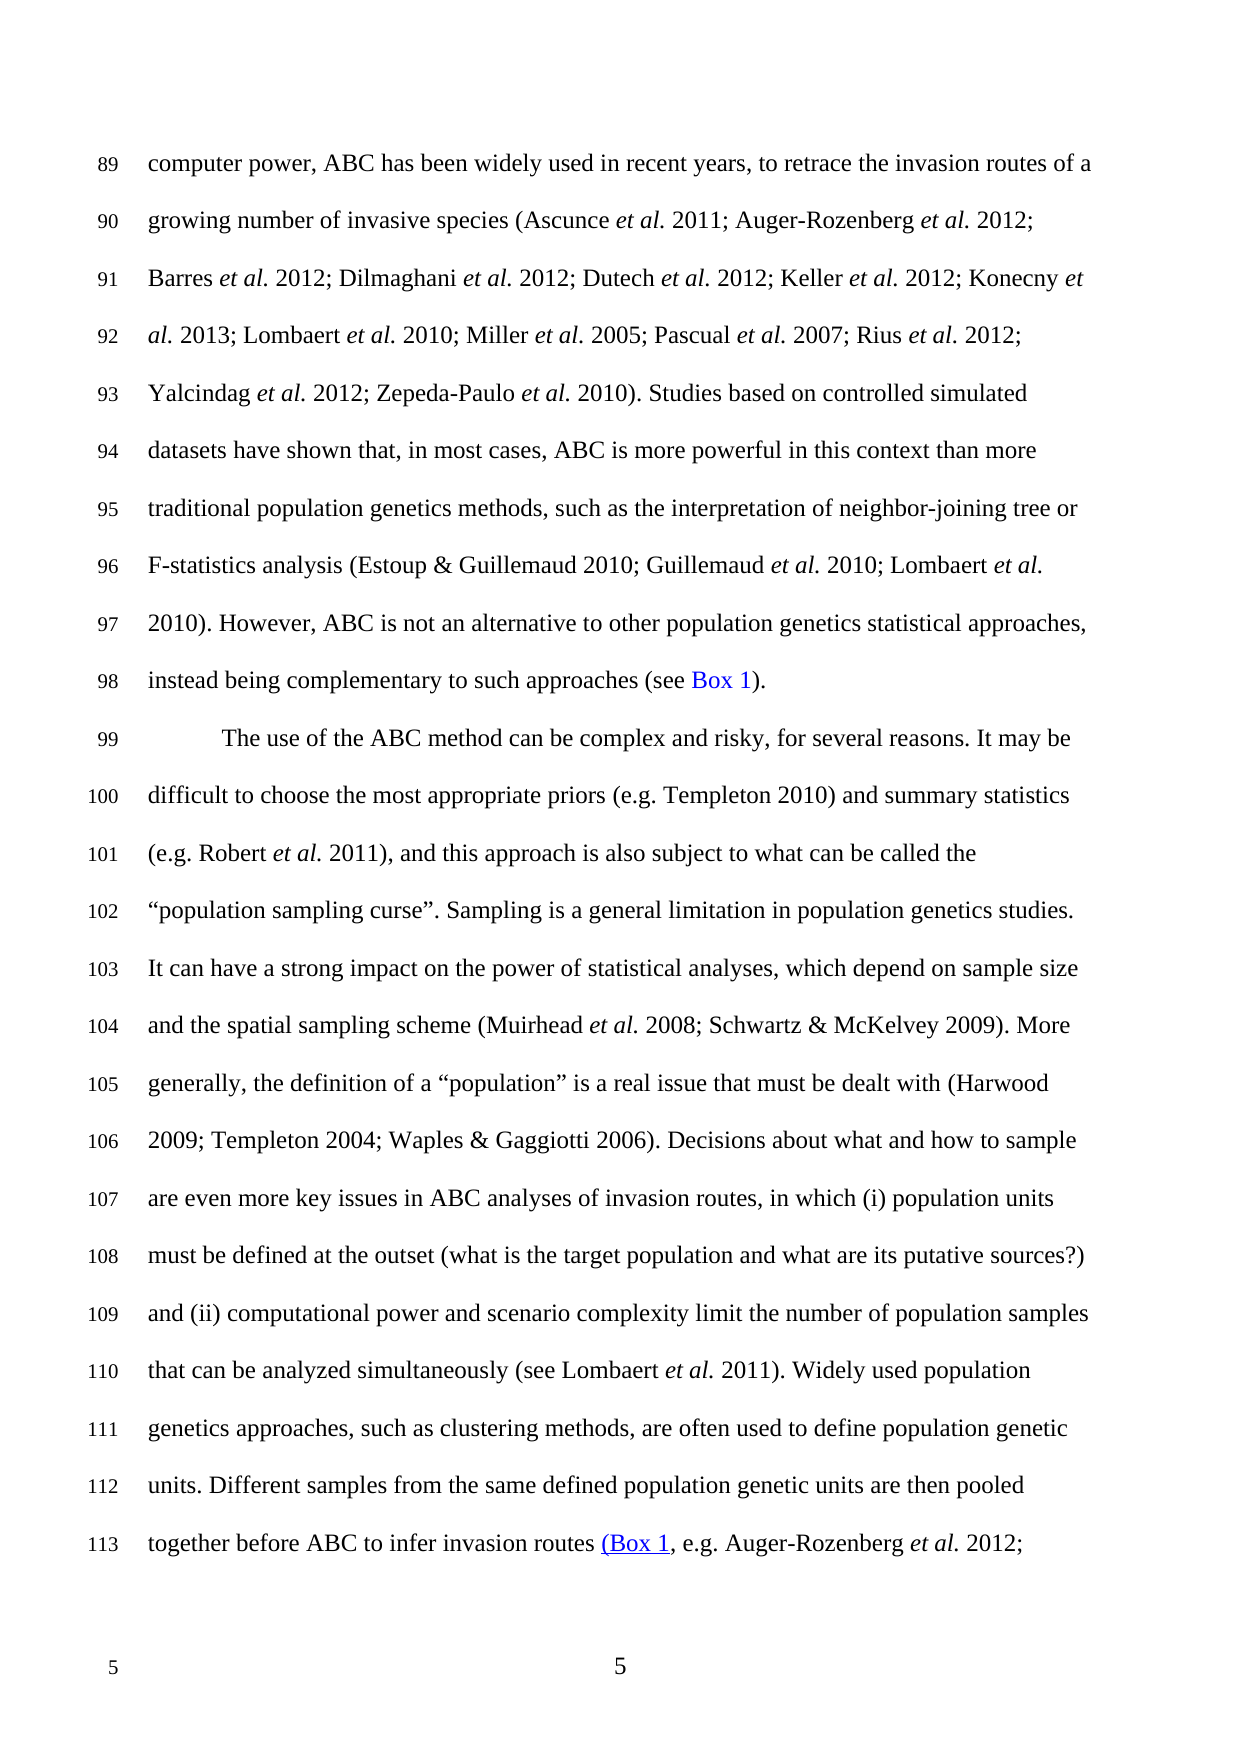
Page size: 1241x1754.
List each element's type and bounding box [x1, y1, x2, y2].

text [148, 723, 1092, 1556]
text [148, 148, 1092, 694]
